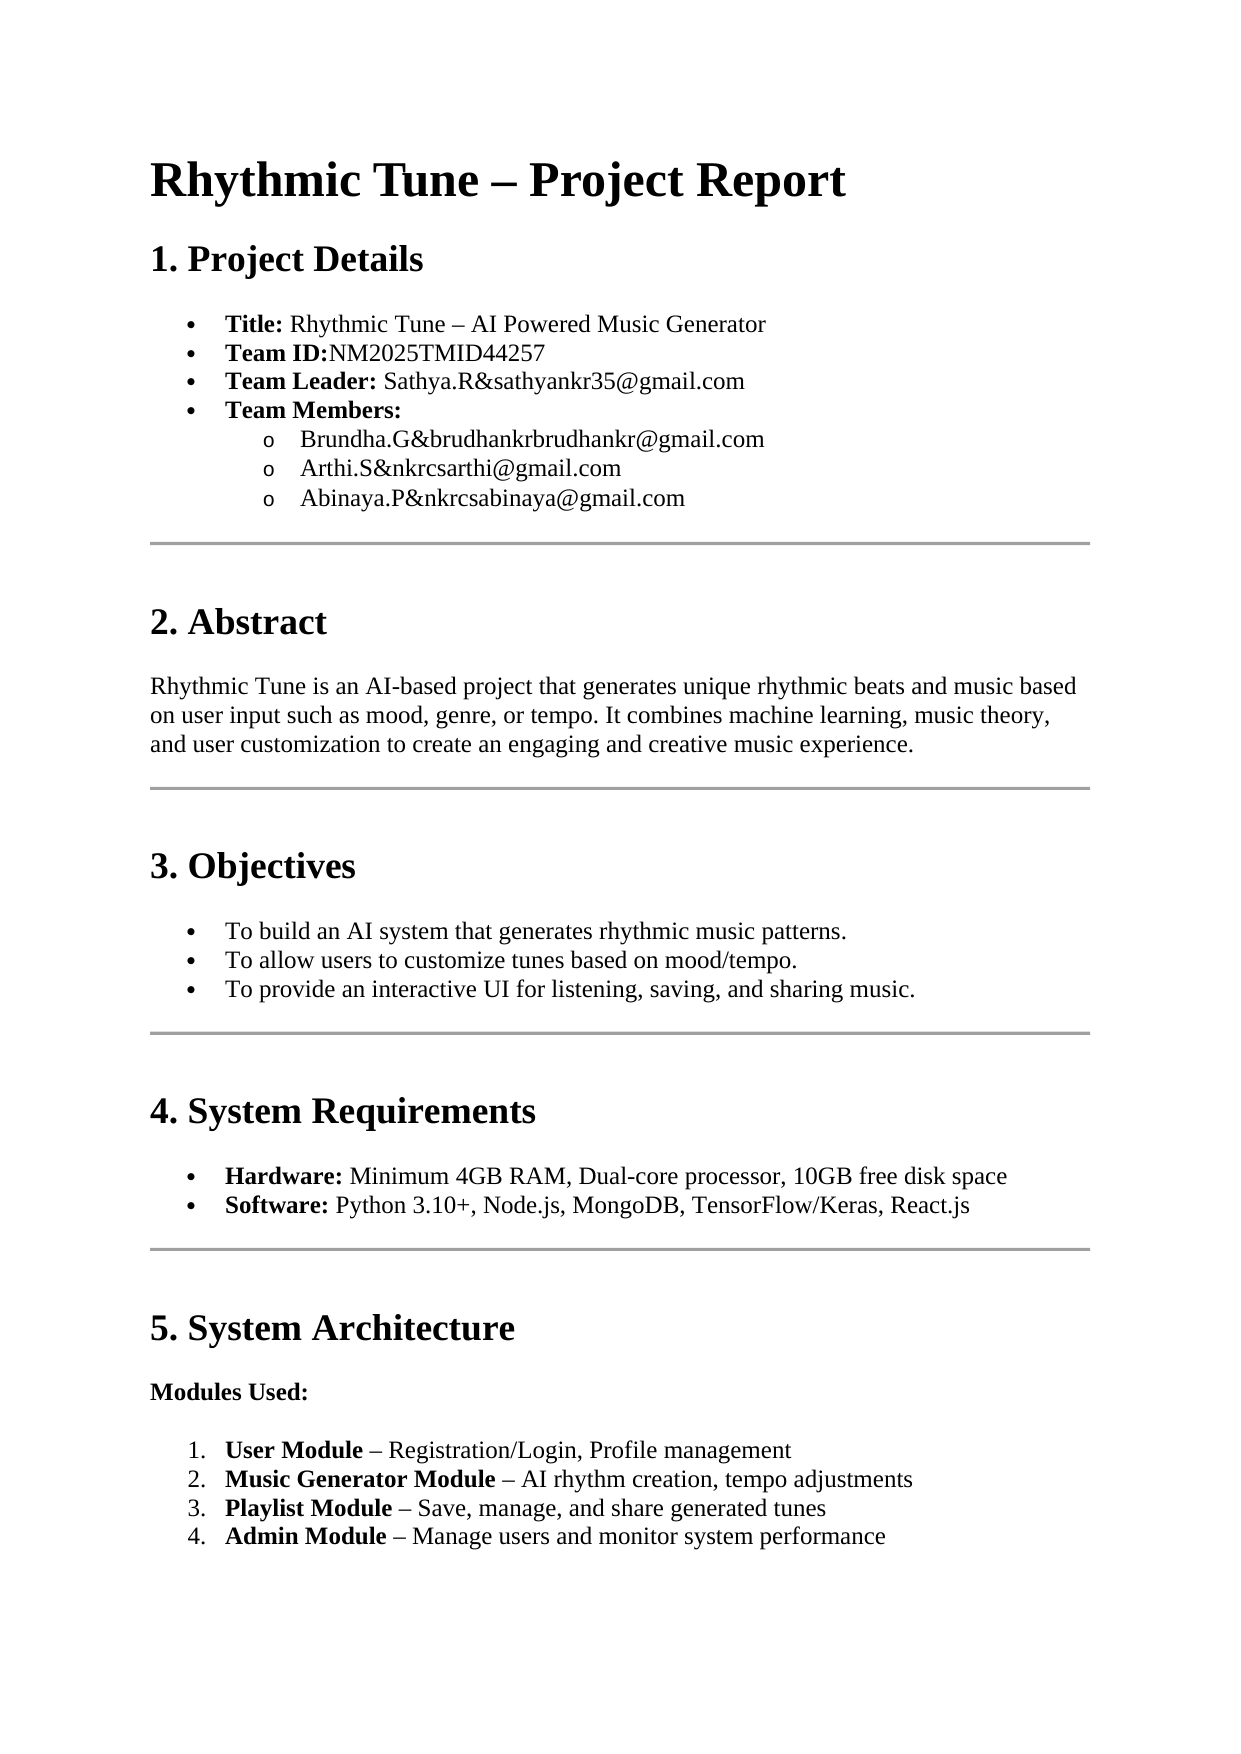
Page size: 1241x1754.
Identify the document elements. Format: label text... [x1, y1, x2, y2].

list Brundha.G&brudhankrbrudhankr@gmail.com [262, 424, 1090, 453]
text Rhythmic Tune is an AI-based project that generates unique rhythmic beats and music based on user input such as mood, genre, or tempo. It combines machine learning, music theory, and user customization to create an engaging and creative music experience. [150, 671, 1090, 758]
list Hardware: Minimum 4GB RAM, Dual-core processor, 10GB free disk space [187, 1161, 1090, 1190]
list User Module – Registration/Login, Profile management [187, 1435, 1090, 1464]
list Team Members: [187, 395, 1090, 424]
text 1. Project Details [150, 237, 1090, 280]
list Playlist Module – Save, manage, and share generated tunes [187, 1493, 1090, 1521]
list Team Leader: Sathya.R&sathyankr35@gmail.com [187, 366, 1090, 395]
list To build an AI system that generates rhythmic music patterns. [187, 916, 1090, 945]
text 2. Abstract [150, 599, 1090, 642]
list Music Generator Module – AI rhythm creation, tempo adjustments [187, 1464, 1090, 1493]
list Software: Python 3.10+, Node.js, MongoDB, TensorFlow/Keras, React.js [187, 1190, 1090, 1219]
text 3. Objectives [150, 844, 1090, 887]
list Admin Module – Manage users and monitor system performance [187, 1521, 1090, 1550]
text Modules Used: [150, 1377, 1090, 1406]
list Team ID:NM2025TMID44257 [187, 338, 1090, 366]
text 5. System Architecture [150, 1305, 1090, 1348]
list To provide an interactive UI for listening, saving, and sharing music. [187, 974, 1090, 1002]
list To allow users to customize tunes based on mood/tempo. [187, 945, 1090, 974]
list Title: Rhythmic Tune – AI Powered Music Generator [187, 309, 1090, 338]
list Arthi.S&nkrcsarthi@gmail.com [262, 453, 1090, 483]
list Abinaya.P&nkrcsabinaya@gmail.com [262, 483, 1090, 513]
text Rhythmic Tune – Project Report [150, 150, 1090, 207]
text 4. System Requirements [150, 1089, 1090, 1132]
